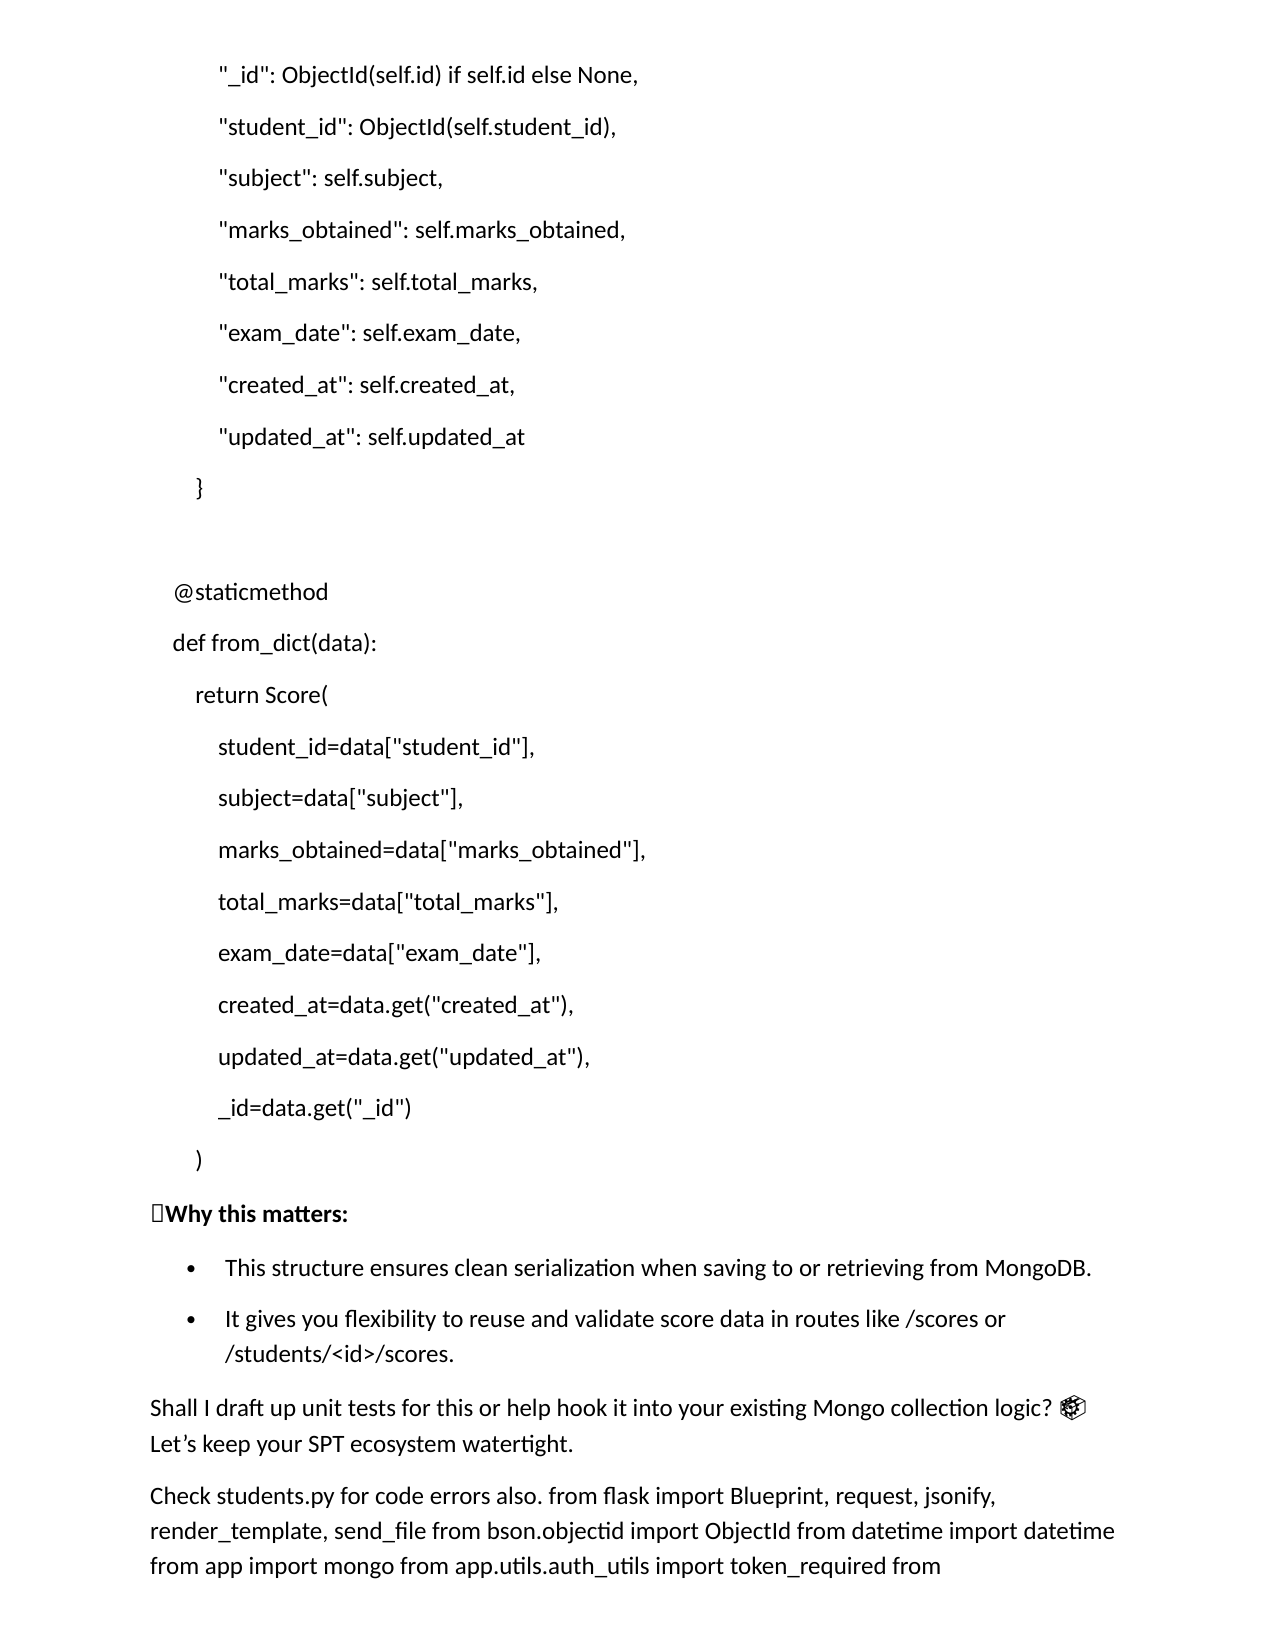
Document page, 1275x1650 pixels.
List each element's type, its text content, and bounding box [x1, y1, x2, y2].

text def from_dict(data): [150, 627, 1125, 658]
text subject=data["subject"], [150, 782, 1125, 813]
text "student_id": ObjectId(self.student_id), [150, 111, 1125, 141]
list This structure ensures clean serialization when saving to or retrieving from MongoDB. [187, 1252, 1125, 1282]
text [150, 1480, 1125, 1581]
text exam_date=data["exam_date"], [150, 937, 1125, 968]
text "exam_date": self.exam_date, [150, 317, 1125, 348]
text "marks_obtained": self.marks_obtained, [150, 214, 1125, 245]
text student_id=data["student_id"], [150, 731, 1125, 761]
text "created_at": self.created_at, [150, 369, 1125, 400]
text updated_at=data.get("updated_at"), [150, 1041, 1125, 1071]
list It gives you flexibility to reuse and validate score data in routes like /scores or /students/<id>/scores. [187, 1303, 1125, 1369]
text Shall I draft up unit tests for this or help hook it into your existing Mongo collection logic? 🧪📦⚙️ Let’s keep your SPT ecosystem watertight. [150, 1390, 1125, 1459]
text "total_marks": self.total_marks, [150, 266, 1125, 296]
text "_id": ObjectId(self.id) if self.id else None, [150, 59, 1125, 90]
text total_marks=data["total_marks"], [150, 886, 1125, 916]
text _id=data.get("_id") [150, 1092, 1125, 1123]
text created_at=data.get("created_at"), [150, 989, 1125, 1020]
text 💡Why this matters: [150, 1196, 1125, 1230]
text "subject": self.subject, [150, 162, 1125, 193]
text } [150, 472, 1125, 503]
text @staticmethod [150, 576, 1125, 606]
text ) [150, 1144, 1125, 1175]
text return Score( [150, 679, 1125, 710]
text marks_obtained=data["marks_obtained"], [150, 834, 1125, 865]
text "updated_at": self.updated_at [150, 421, 1125, 451]
